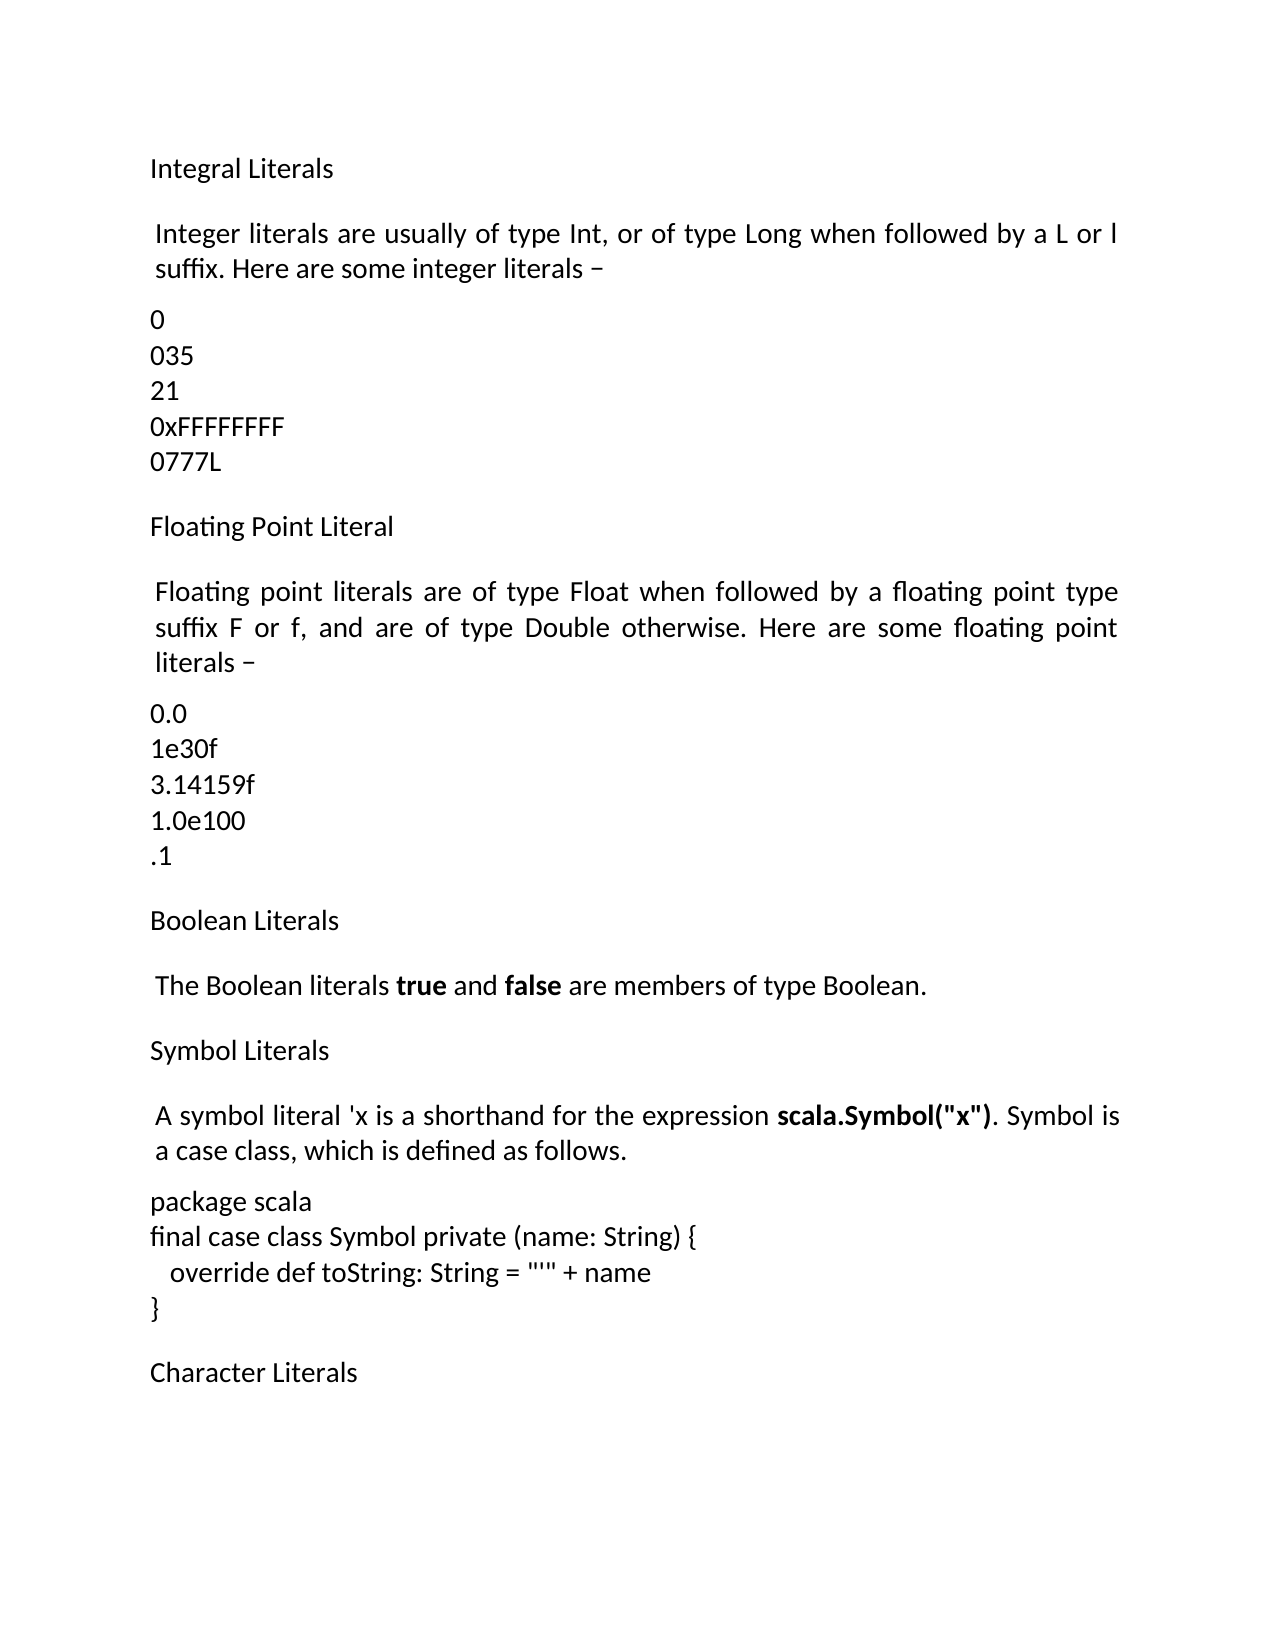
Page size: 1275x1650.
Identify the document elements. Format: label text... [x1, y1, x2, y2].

text .1 [150, 837, 1125, 873]
text 0xFFFFFFFF [150, 408, 1125, 443]
subtitle Boolean Literals [150, 902, 1125, 938]
text 3.14159f [150, 766, 1125, 802]
text 0777L [150, 443, 1125, 479]
subtitle Symbol Literals [150, 1032, 1125, 1067]
subtitle Integral Literals [150, 150, 1125, 186]
text 0.0 [150, 695, 1125, 731]
text package scala [150, 1183, 1125, 1218]
text Floating point literals are of type Float when followed by a floating point type suffix F or f, and are of type Double otherwise. Here are some floating point literals − [155, 573, 1120, 680]
text 035 [150, 337, 1125, 372]
subtitle Character Literals [150, 1354, 1125, 1390]
text Integer literals are usually of type Int, or of type Long when followed by a L or l suffix. Here are some integer literals − [155, 215, 1120, 286]
text } [150, 1290, 1125, 1325]
text override def toString: String = "'" + name [150, 1254, 1125, 1290]
text A symbol literal 'x is a shorthand for the expression scala.Symbol("x"). Symbol is a case class, which is defined as follows. [155, 1097, 1120, 1168]
text 1e30f [150, 731, 1125, 766]
text 0 [150, 301, 1125, 337]
text 21 [150, 372, 1125, 408]
subtitle Floating Point Literal [150, 508, 1125, 544]
text 1.0e100 [150, 802, 1125, 837]
text The Boolean literals true and false are members of type Boolean. [155, 967, 1120, 1003]
text final case class Symbol private (name: String) { [150, 1218, 1125, 1254]
